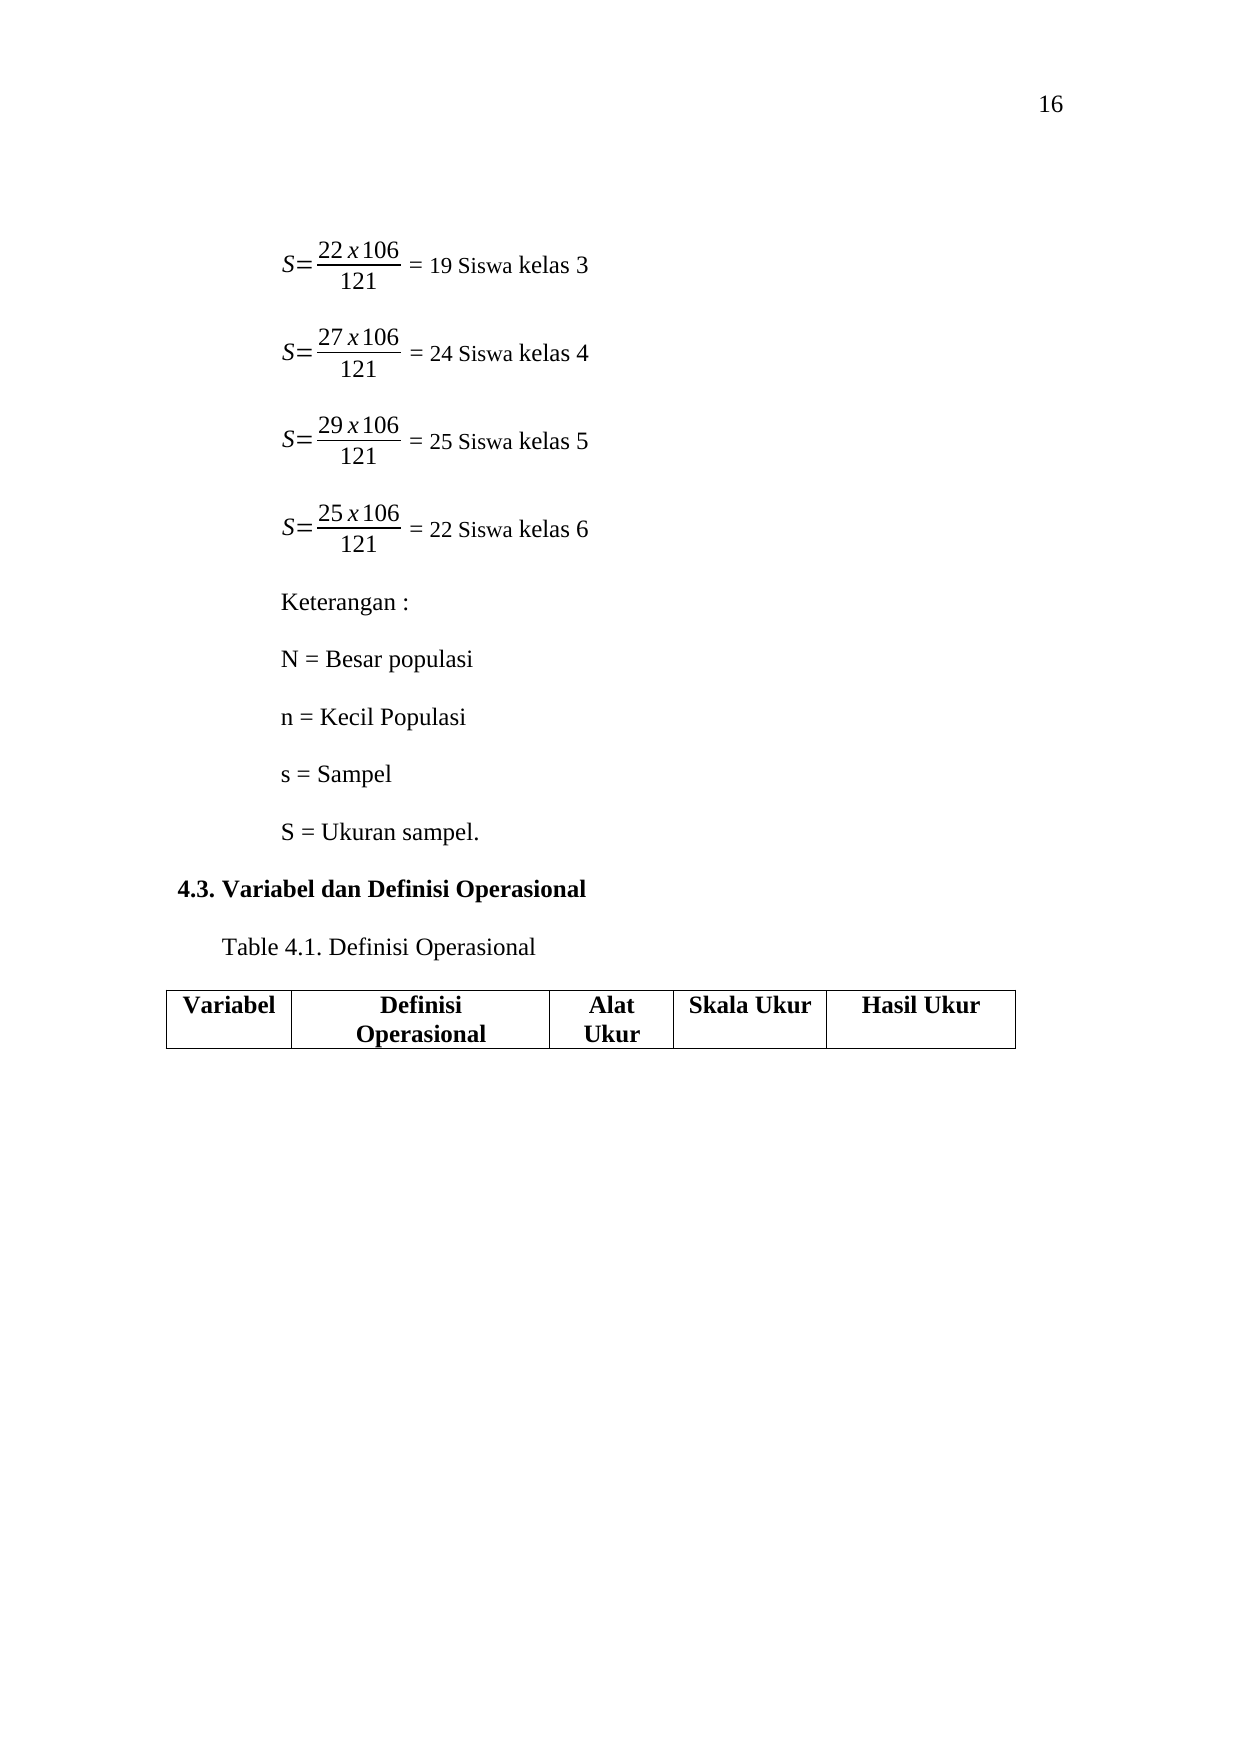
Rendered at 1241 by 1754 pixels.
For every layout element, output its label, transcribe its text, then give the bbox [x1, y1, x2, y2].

list Table 4.1. Definisi Operasional [222, 932, 1063, 961]
table_header Alat Ukur [550, 991, 673, 1048]
table_header Skala Ukur [674, 991, 826, 1048]
table_header Definisi Operasional [292, 991, 549, 1048]
table_header Variabel [167, 991, 291, 1048]
text s = Sampel [281, 759, 1063, 788]
text N = Besar populasi [281, 644, 1063, 673]
text n = Kecil Populasi [281, 702, 1063, 731]
text = 22 Siswa kelas 6 [281, 499, 1063, 558]
text = 24 Siswa kelas 4 [281, 324, 1063, 383]
text = 19 Siswa kelas 3 [281, 236, 1063, 295]
text = 25 Siswa kelas 5 [281, 412, 1063, 471]
table_header Hasil Ukur [827, 991, 1015, 1048]
text Keterangan : [281, 587, 1063, 616]
text S = Ukuran sampel. [281, 817, 1063, 846]
list Variabel dan Definisi Operasional [177, 874, 1063, 903]
